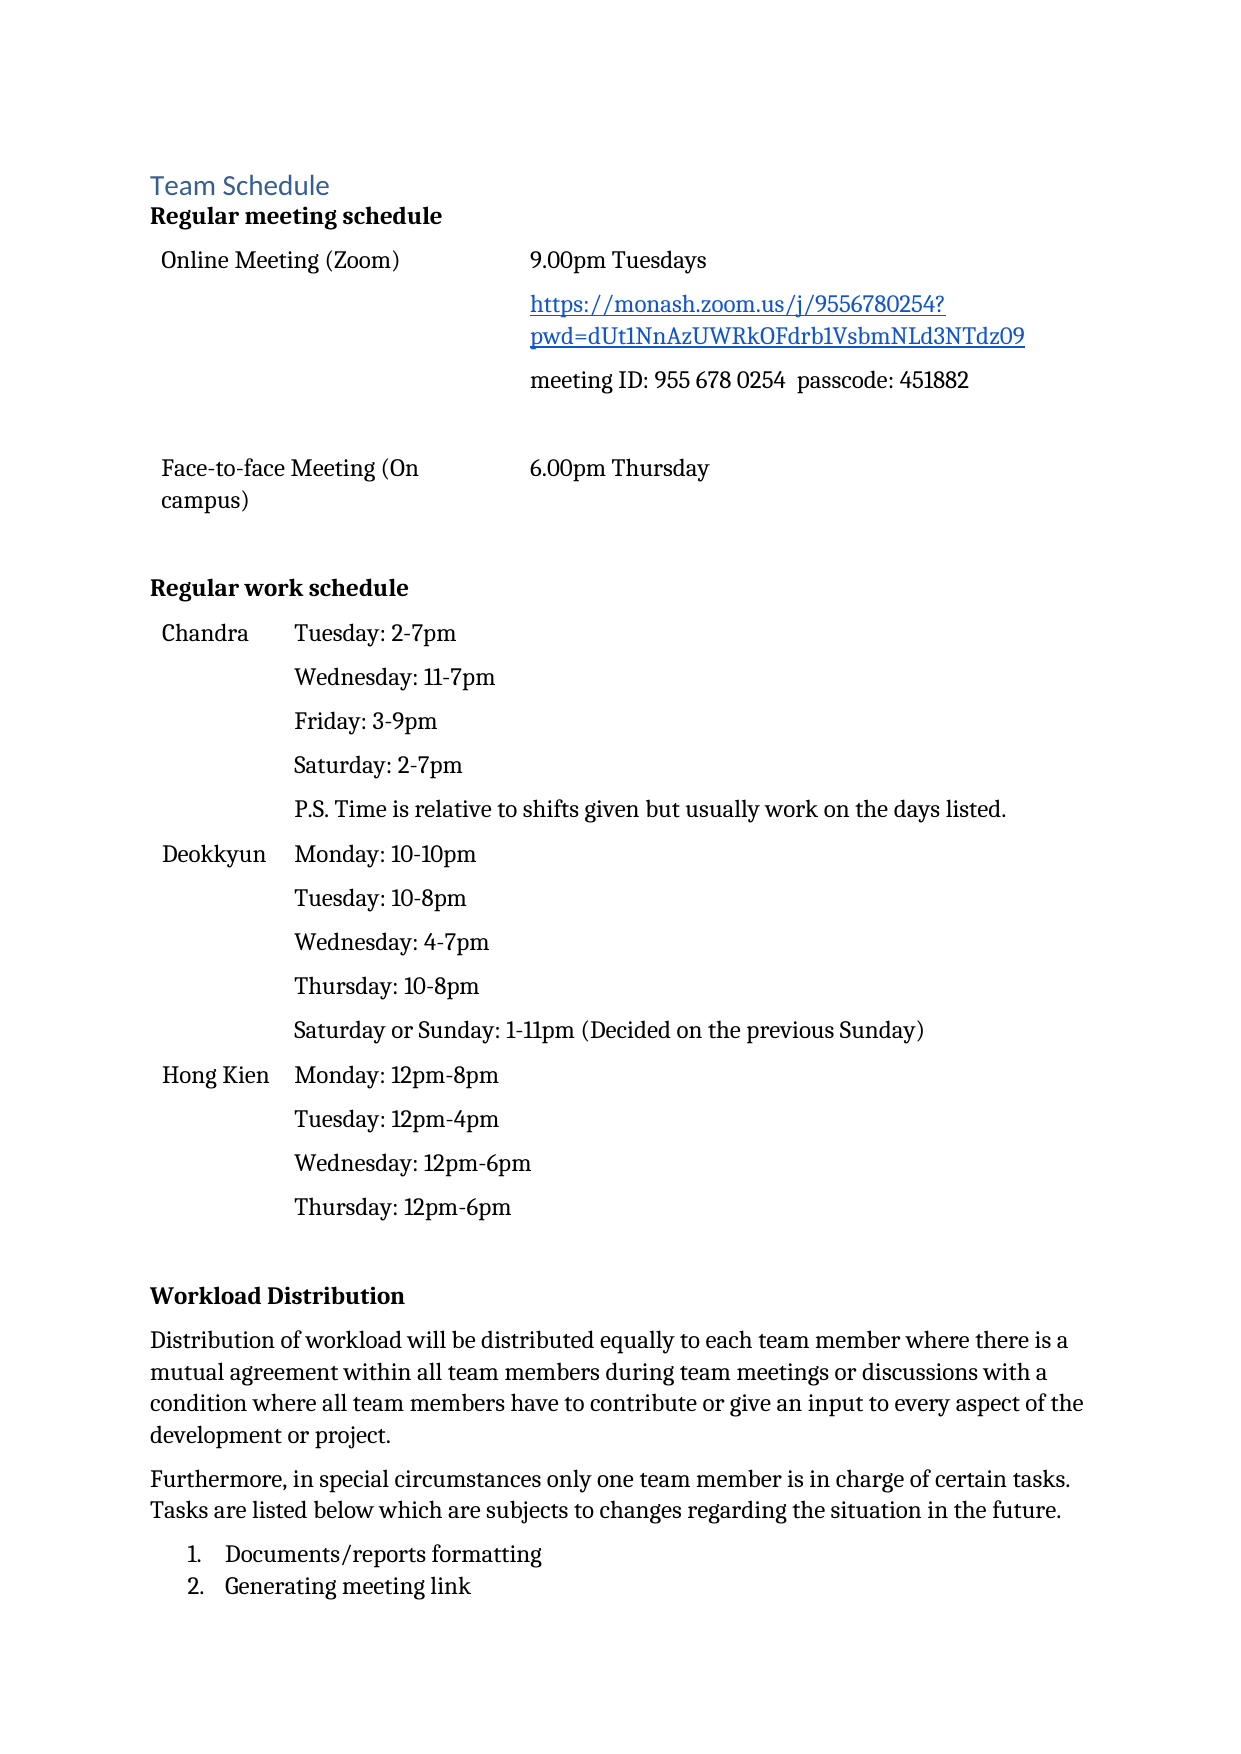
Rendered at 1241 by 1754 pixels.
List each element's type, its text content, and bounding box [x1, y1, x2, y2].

table_cell Monday: 10-10pm Tuesday: 10-8pm Wednesday: 4-7pm Thursday: 10-8pm Saturday or Sunday: 1-11pm (Decided on the previous Sunday) [283, 840, 1089, 1060]
table_header Tuesday: 2-7pm Wednesday: 11-7pm Friday: 3-9pm Saturday: 2-7pm P.S. Time is relative to shifts given but usually work on the days listed. [283, 619, 1089, 839]
list Documents/reports formatting [187, 1540, 1090, 1569]
subtitle Team Schedule [150, 167, 1090, 202]
list Generating meeting link [187, 1572, 1090, 1601]
table_cell 6.00pm Thursday [519, 454, 1089, 529]
text Regular work schedule [150, 573, 1090, 602]
table_header Online Meeting (Zoom) [150, 246, 519, 454]
table_cell Monday: 12pm-8pm Tuesday: 12pm-4pm Wednesday: 12pm-6pm Thursday: 12pm-6pm [283, 1061, 1089, 1237]
table_cell Hong Kien [151, 1061, 282, 1237]
text Furthermore, in special circumstances only one team member is in charge of certain tasks. Tasks are listed below which are subjects to changes regarding the situation in the future. [150, 1464, 1090, 1525]
text Distribution of workload will be distributed equally to each team member where there is a mutual agreement within all team members during team meetings or discussions with a condition where all team members have to contribute or give an input to every aspect of the development or project. [150, 1326, 1090, 1449]
table_header 9.00pm Tuesdays https://monash.zoom.us/j/9556780254?pwd=dUt1NnAzUWRkOFdrb1VsbmNLd3NTdz09 meeting ID: 955 678 0254 passcode: 451882 [519, 246, 1089, 454]
text Workload Distribution [150, 1282, 1090, 1311]
table_cell Face-to-face Meeting (On campus) [150, 454, 519, 529]
table_header Chandra [151, 619, 282, 839]
table_cell Deokkyun [151, 840, 282, 1060]
text Regular meeting schedule [150, 202, 1090, 231]
